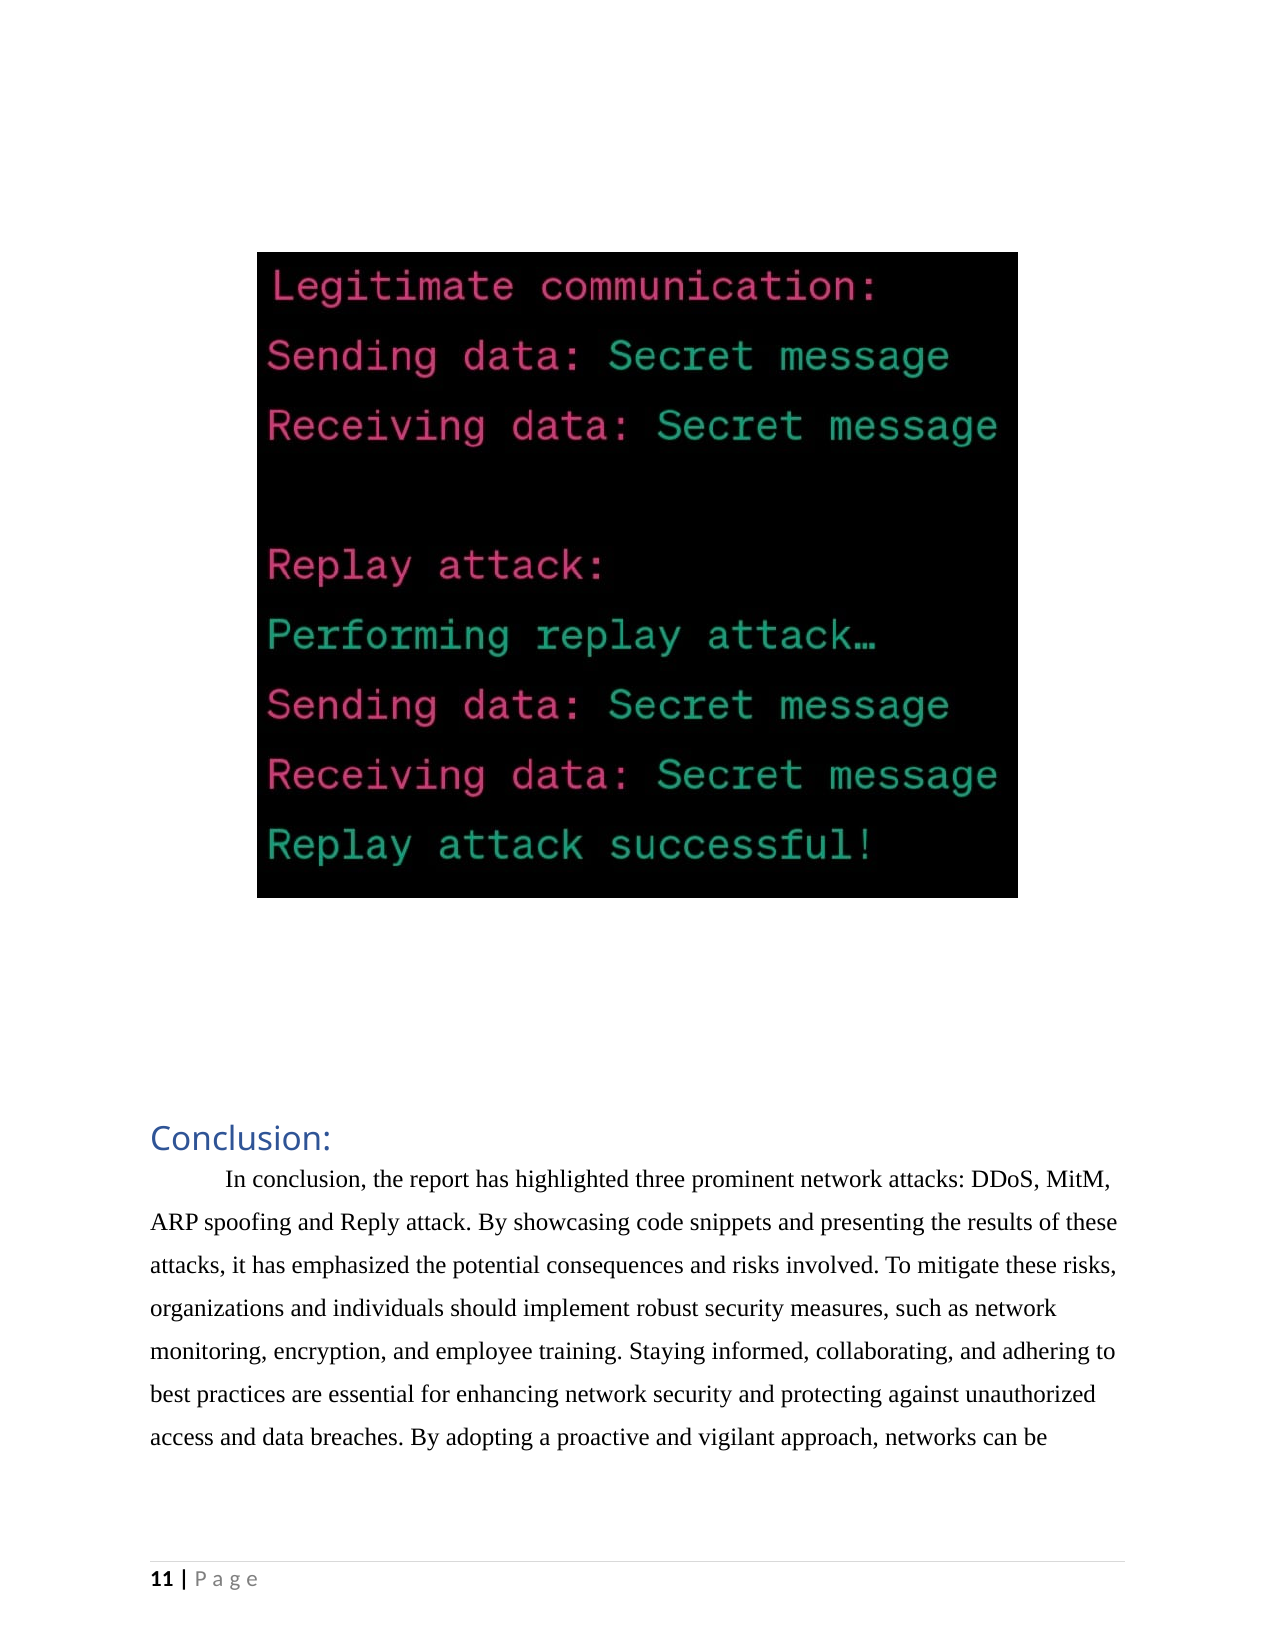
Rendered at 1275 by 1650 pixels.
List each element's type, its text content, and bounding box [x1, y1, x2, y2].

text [150, 1164, 1125, 1451]
subtitle Conclusion: [150, 1115, 1125, 1160]
picture [257, 252, 1018, 898]
